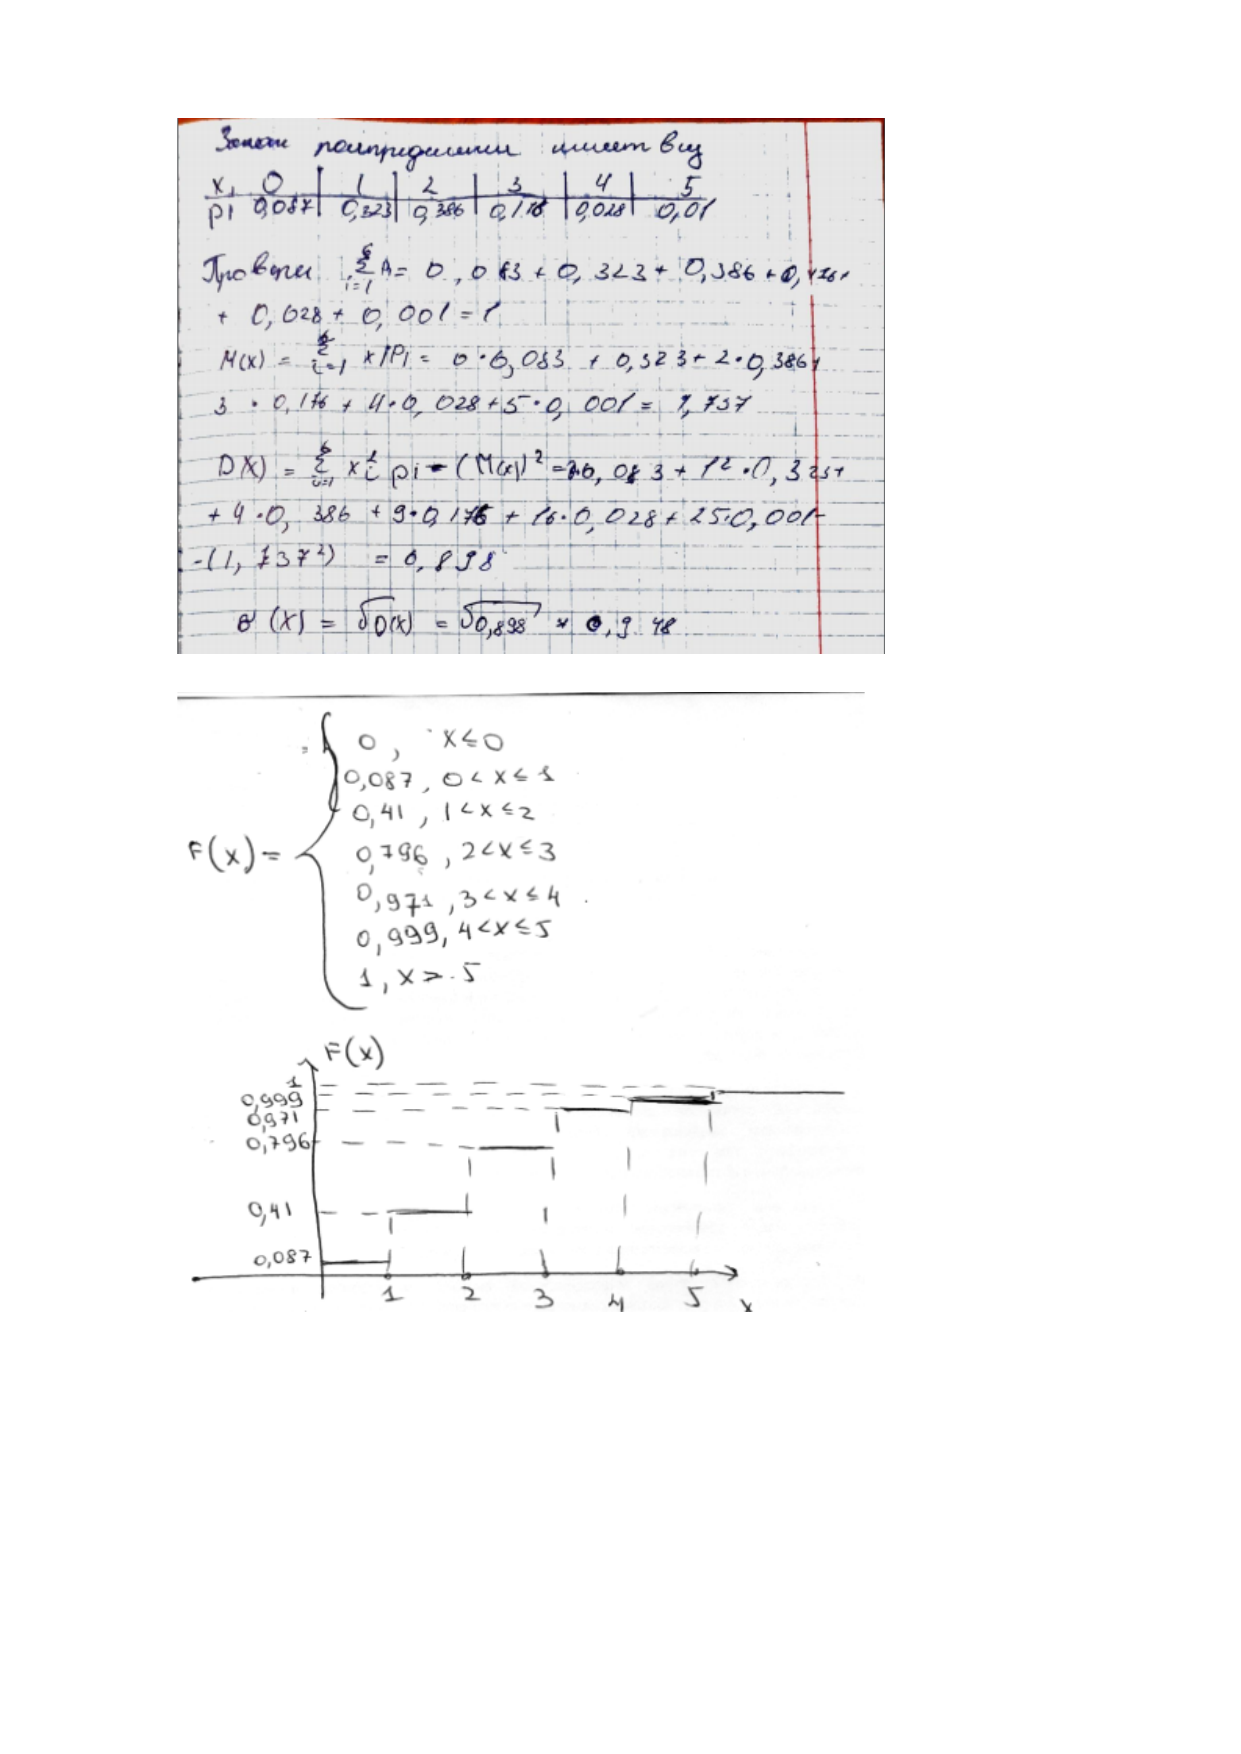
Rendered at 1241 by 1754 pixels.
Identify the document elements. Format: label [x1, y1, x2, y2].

picture [177, 692, 865, 1312]
picture [177, 118, 885, 654]
